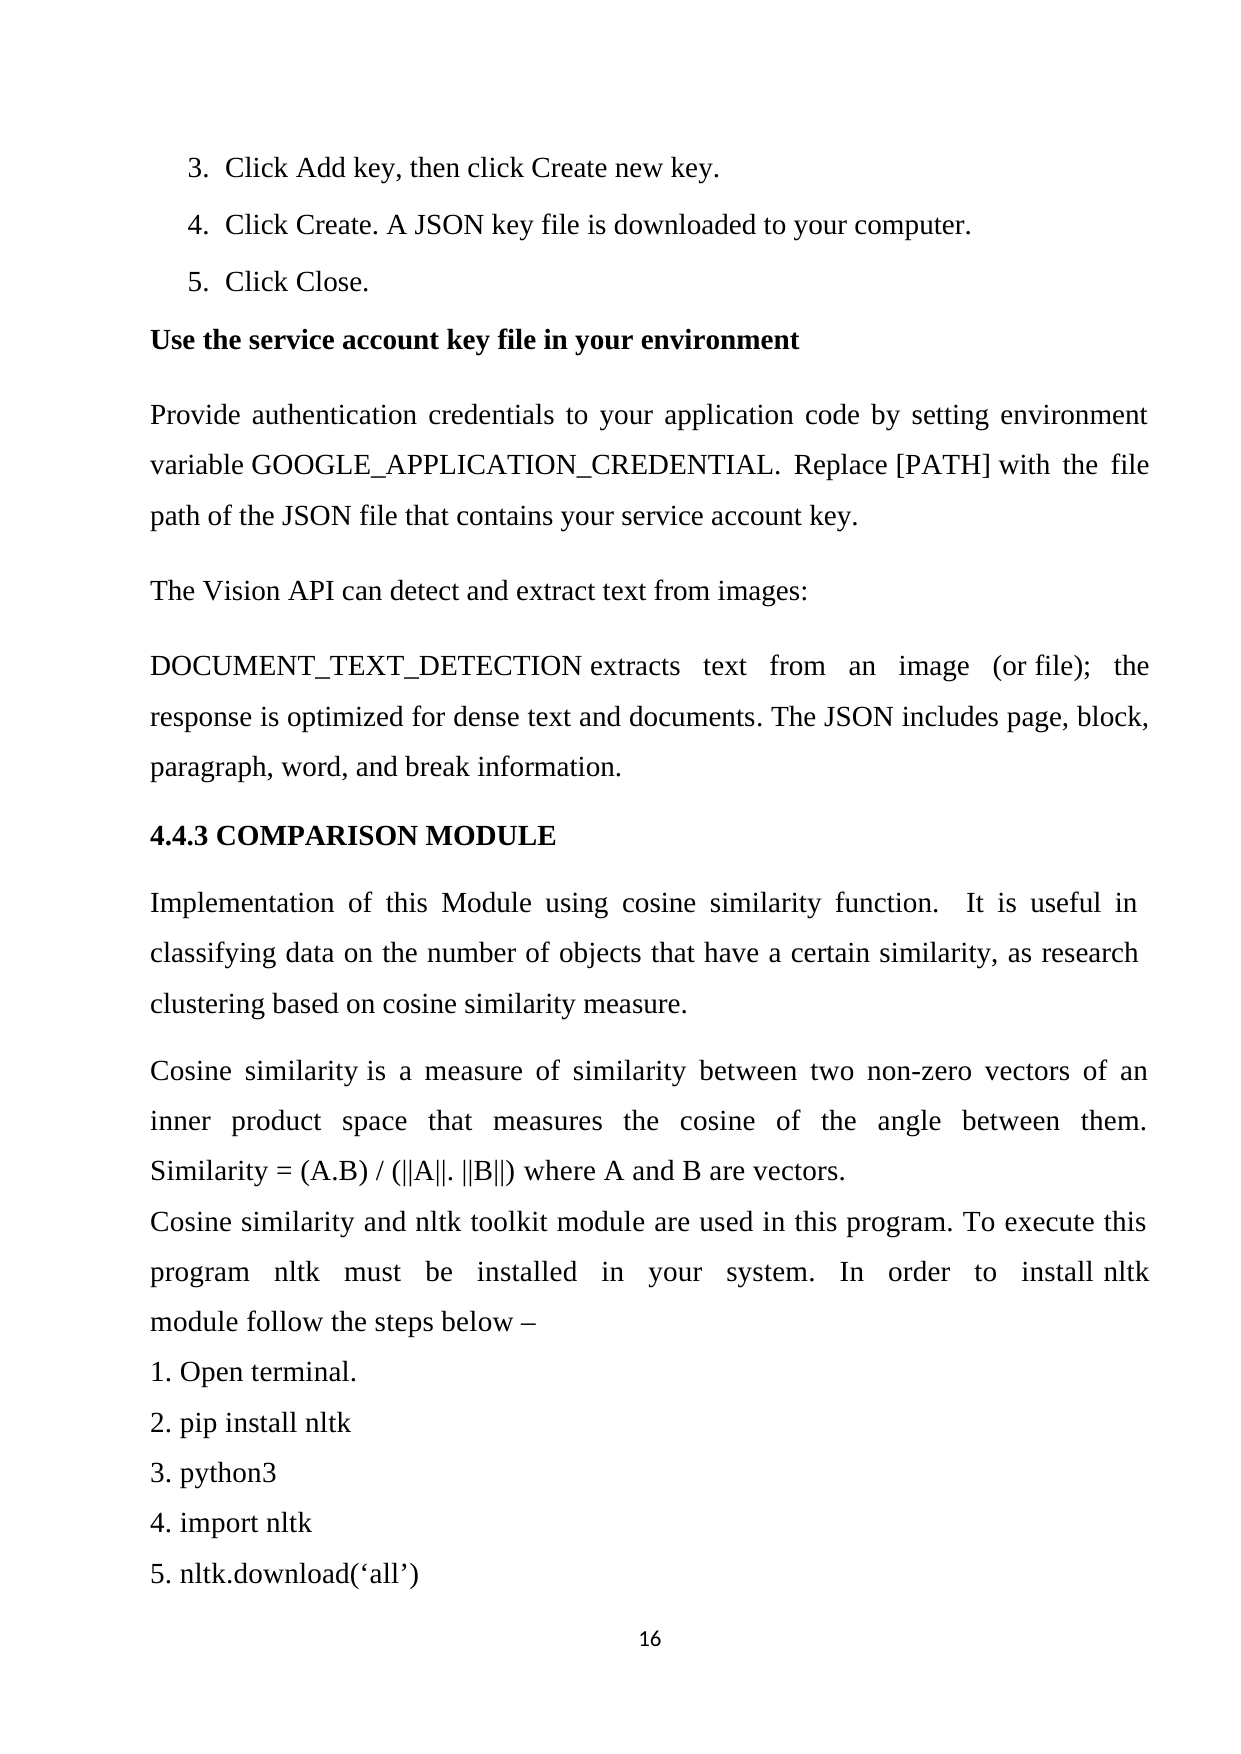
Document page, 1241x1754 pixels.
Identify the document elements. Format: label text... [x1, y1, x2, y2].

text Cosine similarity is a measure of similarity between two non-zero vectors of an inner product space that measures the cosine of the angle between them. Similarity = (A.B) / (||A||. ||B||) where A and B are vectors. [150, 1053, 1149, 1187]
text Cosine similarity and nltk toolkit module are used in this program. To execute this program nltk must be installed in your system. In order to install nltk module follow the steps below – [150, 1204, 1149, 1338]
text Provide authentication credentials to your application code by setting environment variable GOOGLE_APPLICATION_CREDENTIAL. Replace [PATH] with the file path of the JSON file that contains your service account key. [150, 397, 1149, 531]
text DOCUMENT_TEXT_DETECTION extracts text from an image (or file); the response is optimized for dense text and documents. The JSON includes page, block, paragraph, word, and break information. [150, 648, 1149, 783]
text 4. import nltk [150, 1506, 1149, 1539]
text Implementation of this Module using cosine similarity function. It is useful in classifying data on the number of objects that have a certain similarity, as research clustering based on cosine similarity measure. [150, 885, 1139, 1019]
list Click Add key, then click Create new key. [187, 150, 1149, 183]
list Click Close. [187, 264, 1149, 298]
text 5. nltk.download(‘all’) [150, 1556, 1149, 1589]
text 2. pip install nltk [150, 1405, 1149, 1438]
text Use the service account key file in your environment [150, 322, 1149, 355]
text 1. Open terminal. [150, 1354, 1149, 1388]
text The Vision API can detect and extract text from images: [150, 573, 1149, 607]
text 4.4.3 COMPARISON MODULE [150, 818, 1139, 852]
text 3. python3 [150, 1455, 1149, 1489]
list Click Create. A JSON key file is downloaded to your computer. [187, 207, 1149, 241]
